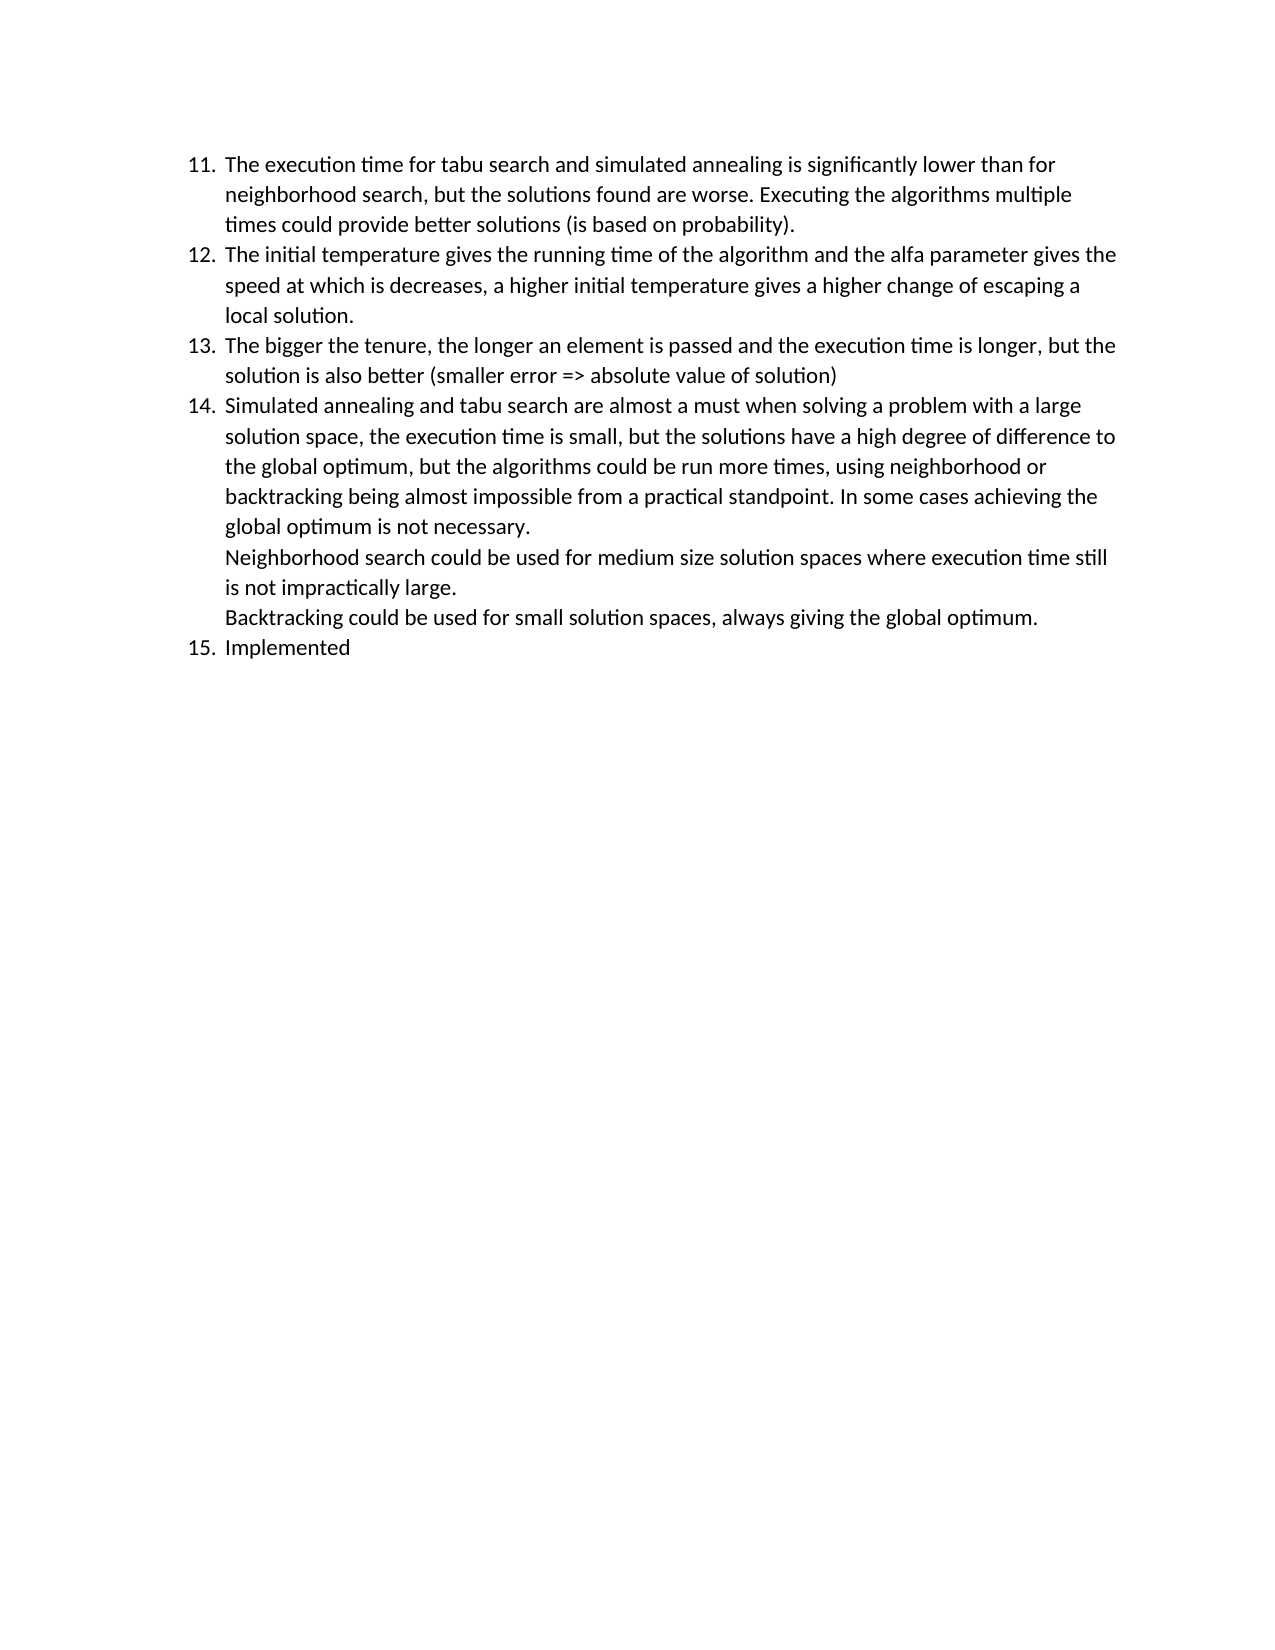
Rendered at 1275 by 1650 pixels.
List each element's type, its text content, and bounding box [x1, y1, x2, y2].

list The execution time for tabu search and simulated annealing is significantly lower than for neighborhood search, but the solutions found are worse. Executing the algorithms multiple times could provide better solutions (is based on probability). [187, 150, 1125, 238]
list Simulated annealing and tabu search are almost a must when solving a problem with a large solution space, the execution time is small, but the solutions have a high degree of difference to the global optimum, but the algorithms could be run more times, using neighborhood or backtracking being almost impossible from a practical standpoint. In some cases achieving the global optimum is not necessary. [187, 392, 1125, 541]
list Backtracking could be used for small solution spaces, always giving the global optimum. [225, 603, 1125, 631]
list The bigger the tenure, the longer an element is passed and the execution time is longer, but the solution is also better (smaller error => absolute value of solution) [187, 331, 1125, 389]
list The initial temperature gives the running time of the algorithm and the alfa parameter gives the speed at which is decreases, a higher initial temperature gives a higher change of escaping a local solution. [187, 241, 1125, 329]
list Implemented [187, 633, 1125, 661]
list Neighborhood search could be used for medium size solution spaces where execution time still is not impractically large. [225, 543, 1125, 601]
